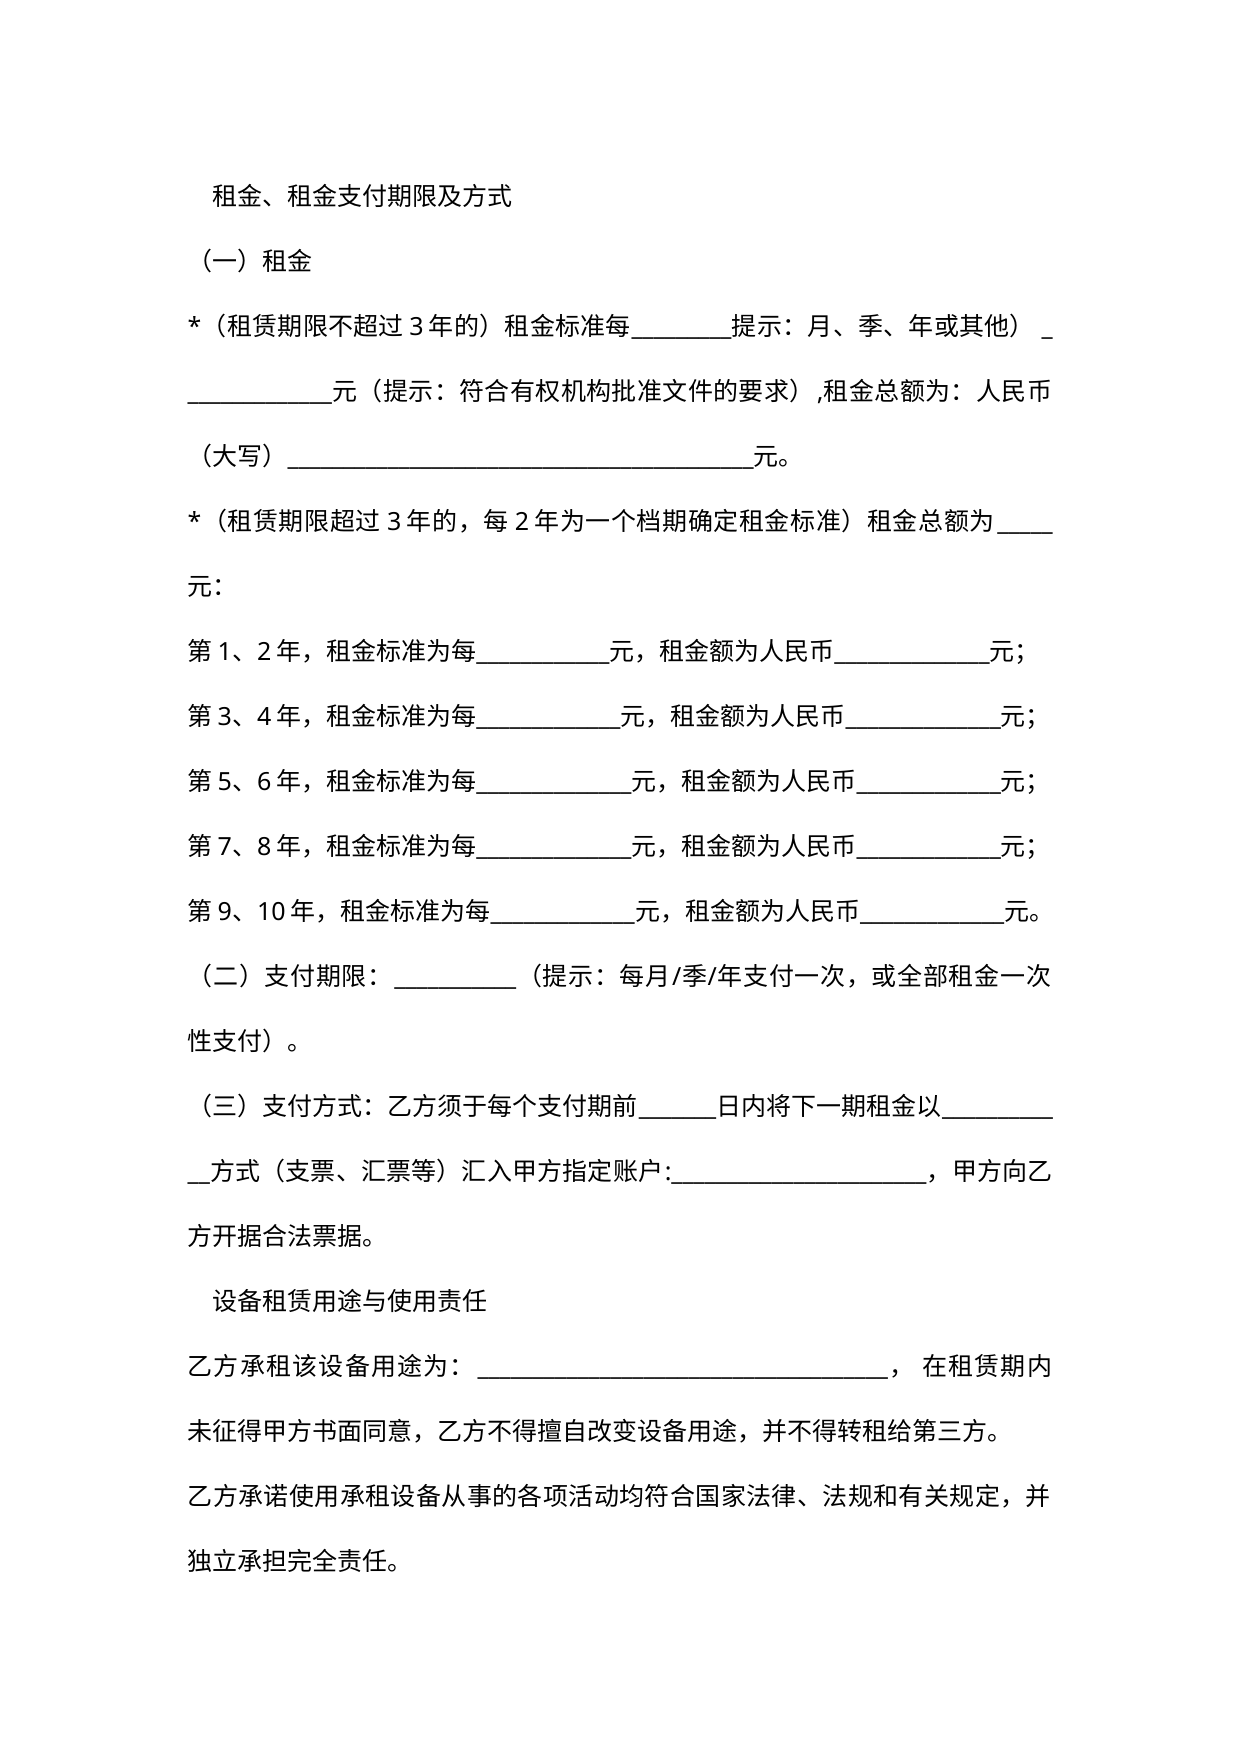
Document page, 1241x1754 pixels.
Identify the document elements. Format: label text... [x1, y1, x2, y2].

text 第1、2年，租金标准为每____________元，租金额为人民币______________元； [187, 617, 1053, 682]
text 租金、租金支付期限及方式 [187, 162, 1053, 227]
text 乙方承租该设备用途为：_____________________________________， 在租赁期内未征得甲方书面同意，乙方不得擅自改变设备用途，并不得转租给第三方。 [187, 1332, 1053, 1462]
text 第3、4年，租金标准为每_____________元，租金额为人民币______________元； [187, 682, 1053, 747]
text 第9、10年，租金标准为每_____________元，租金额为人民币_____________元。 [187, 877, 1053, 942]
text （二）支付期限：___________（提示：每月/季/年支付一次，或全部租金一次性支付）。 [187, 942, 1053, 1072]
text 第7、8年，租金标准为每______________元，租金额为人民币_____________元； [187, 812, 1053, 877]
text *（租赁期限超过3年的，每2年为一个档期确定租金标准）租金总额为_____元： [187, 487, 1053, 617]
text （一）租金 [187, 227, 1053, 292]
text 设备租赁用途与使用责任 [187, 1267, 1053, 1332]
text （三）支付方式：乙方须于每个支付期前_______日内将下一期租金以____________方式（支票、汇票等）汇入甲方指定账户:_______________________，甲方向乙方开据合法票据。 [187, 1072, 1053, 1267]
text 第5、6年，租金标准为每______________元，租金额为人民币_____________元； [187, 747, 1053, 812]
text *（租赁期限不超过3年的）租金标准每_________提示：月、季、年或其他） ______________元（提示：符合有权机构批准文件的要求）,租金总额为：人民币（大写）__________________________________________元。 [187, 292, 1053, 487]
text 乙方承诺使用承租设备从事的各项活动均符合国家法律、法规和有关规定，并独立承担完全责任。 [187, 1462, 1053, 1592]
